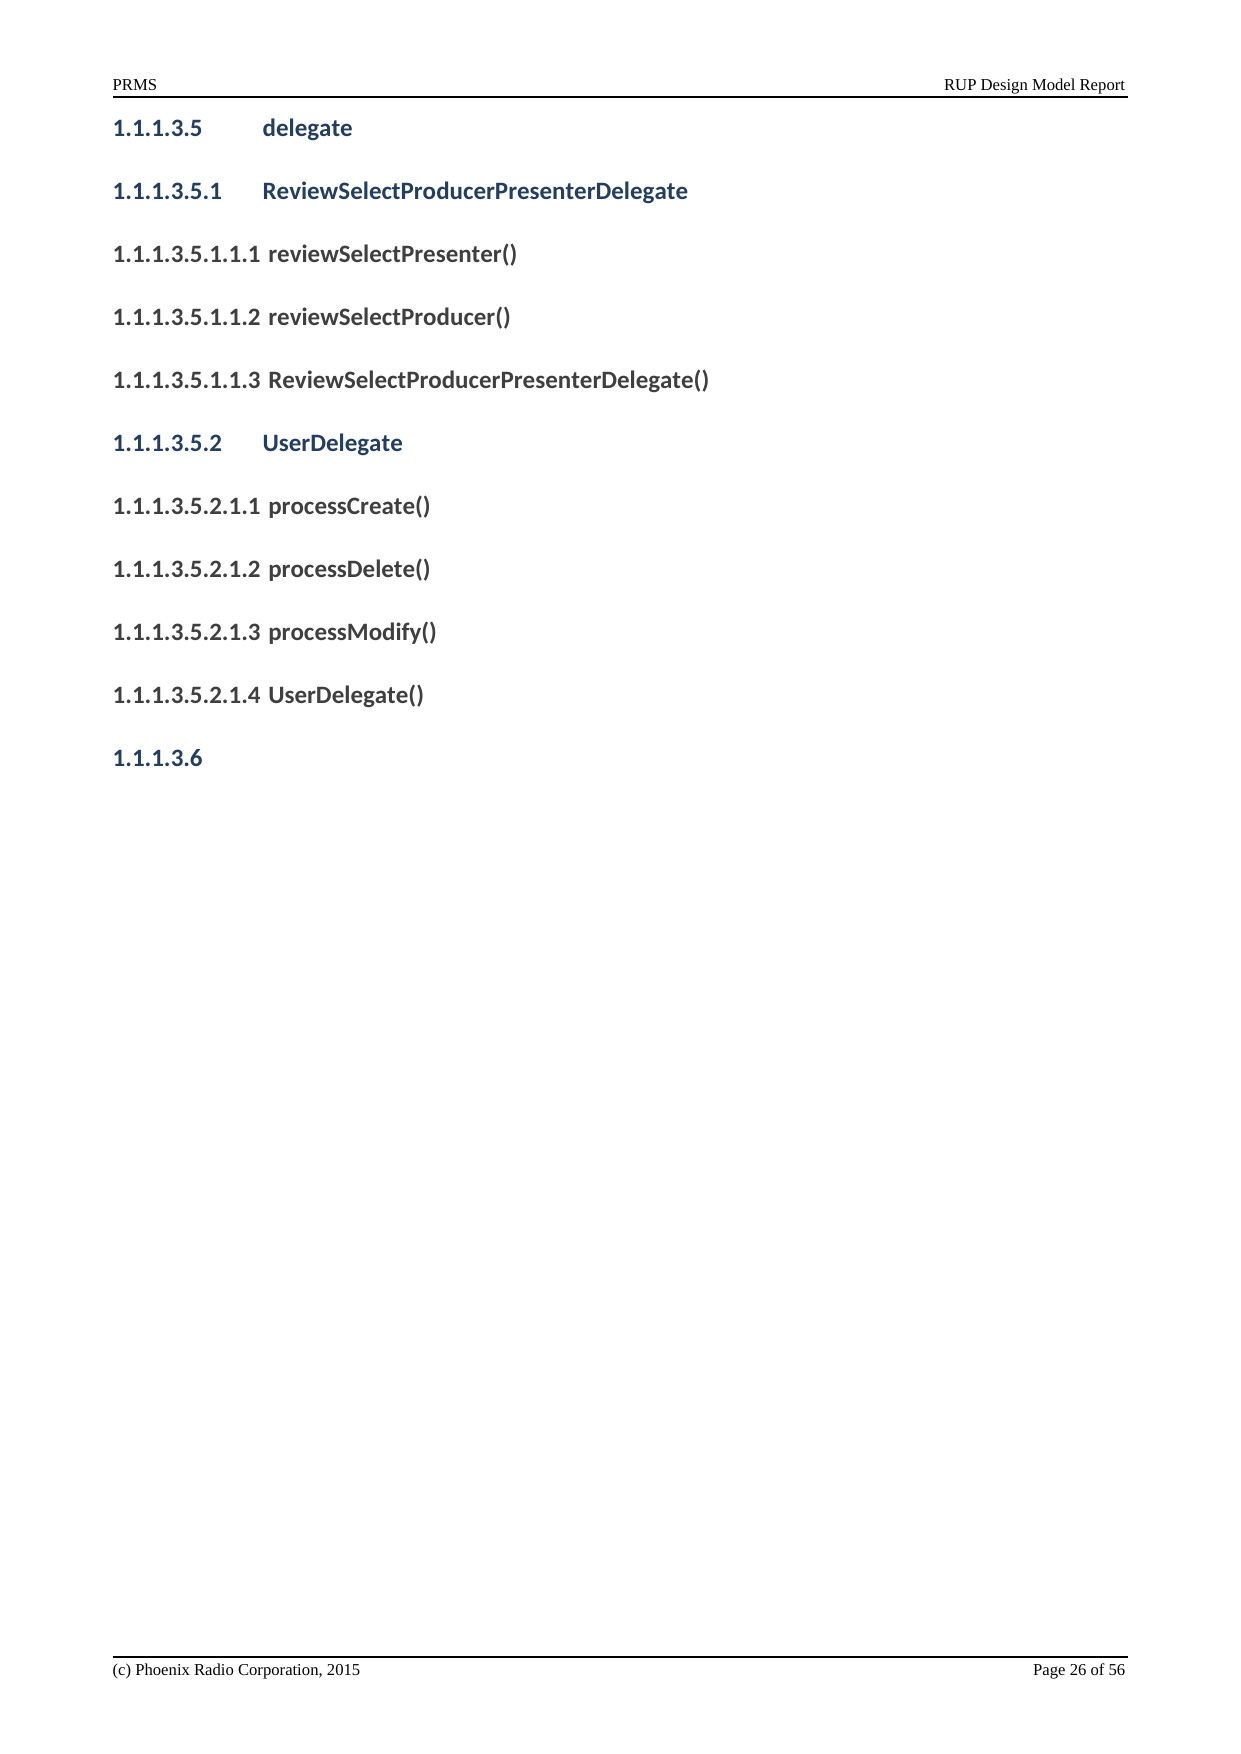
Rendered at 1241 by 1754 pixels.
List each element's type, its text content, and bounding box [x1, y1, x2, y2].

subtitle processDelete() [112, 553, 1128, 583]
subtitle UserDelegate [112, 427, 1128, 458]
subtitle reviewSelectPresenter() [112, 238, 1128, 269]
subtitle UserDelegate() [112, 679, 1128, 709]
subtitle ReviewSelectProducerPresenterDelegate() [112, 364, 1128, 395]
subtitle processModify() [112, 616, 1128, 646]
subtitle ReviewSelectProducerPresenterDelegate [112, 175, 1128, 206]
subtitle reviewSelectProducer() [112, 301, 1128, 332]
subtitle processCreate() [112, 490, 1128, 521]
subtitle delegate [112, 112, 1128, 143]
